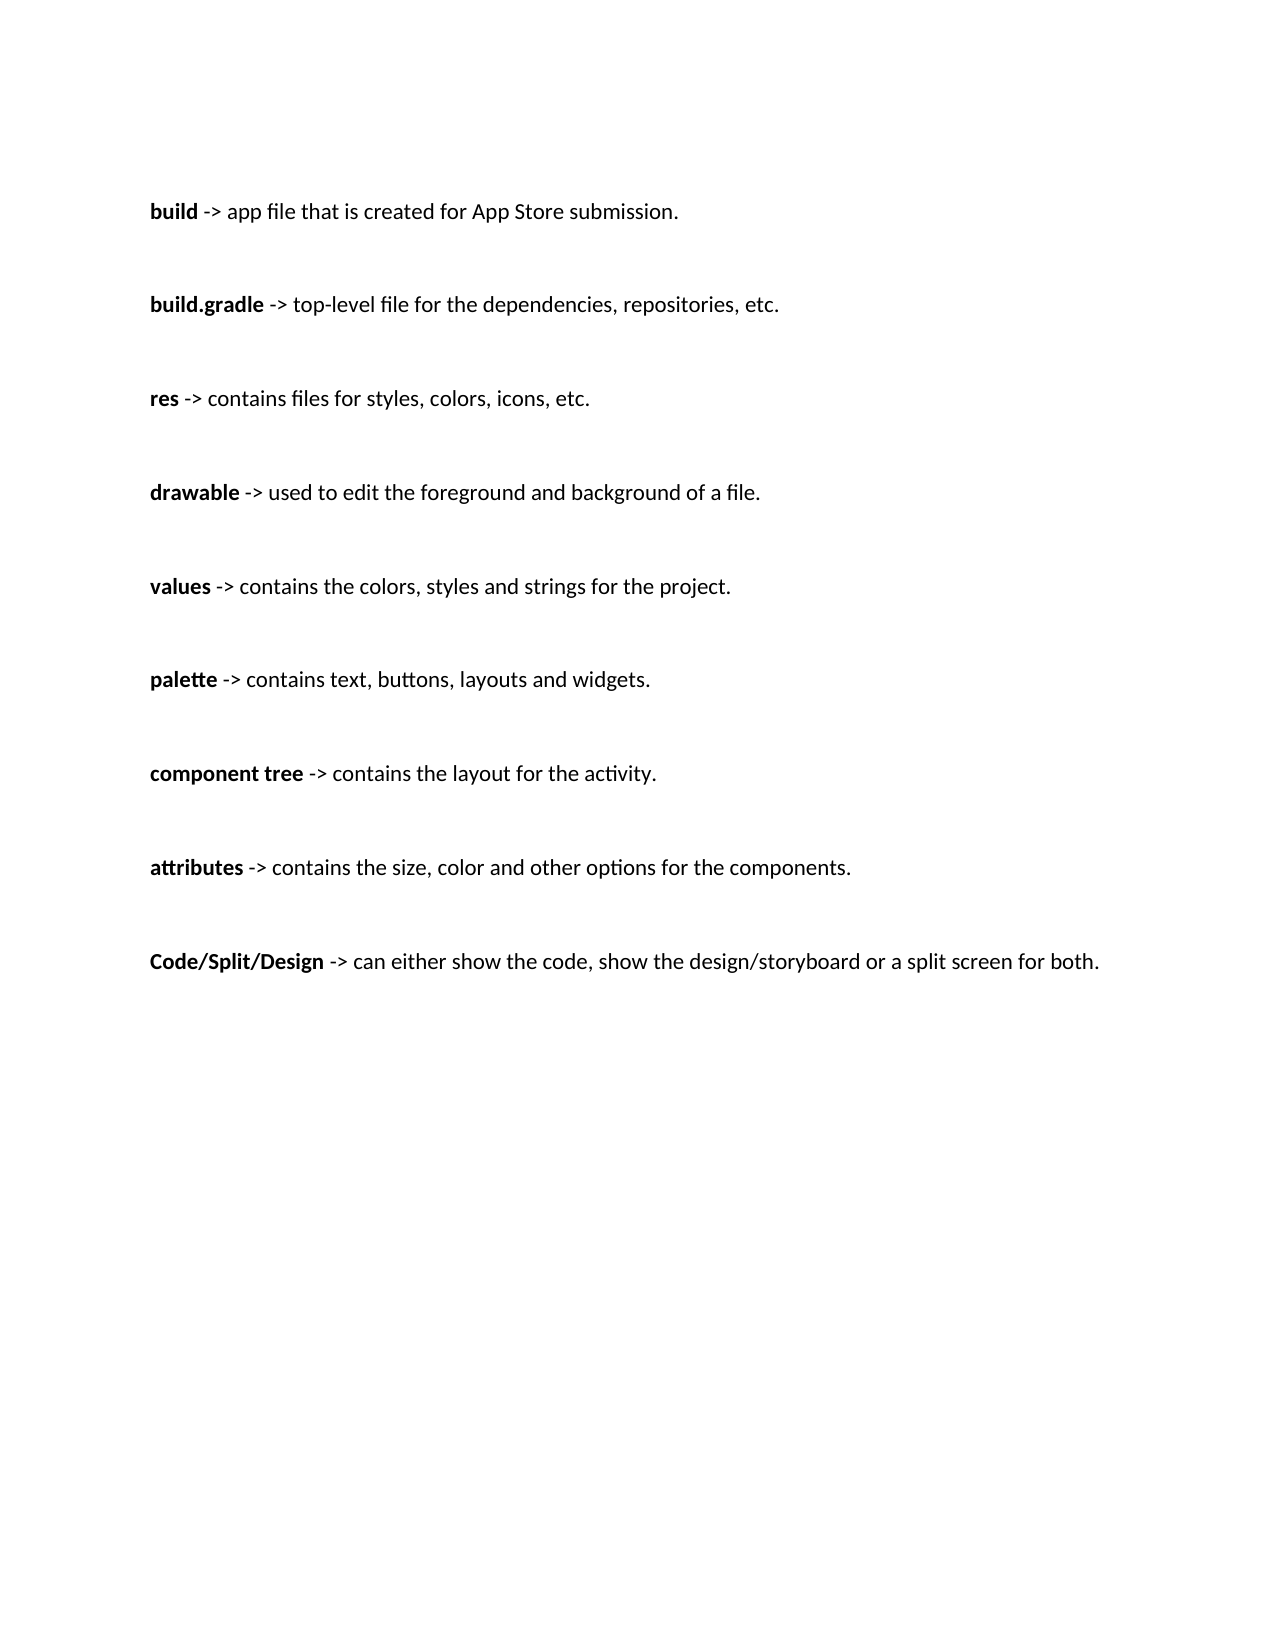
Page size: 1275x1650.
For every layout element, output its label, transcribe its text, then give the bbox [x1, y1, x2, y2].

text build.gradle -> top-level file for the dependencies, repositories, etc. [150, 291, 1125, 319]
text drawable -> used to edit the foreground and background of a file. [150, 478, 1125, 506]
text res -> contains files for styles, colors, icons, etc. [150, 384, 1125, 412]
text Code/Split/Design -> can either show the code, show the design/storyboard or a split screen for both. [150, 947, 1125, 975]
text component tree -> contains the layout for the activity. [150, 759, 1125, 787]
text attributes -> contains the size, color and other options for the components. [150, 853, 1125, 881]
text build -> app file that is created for App Store submission. [150, 197, 1125, 225]
text values -> contains the colors, styles and strings for the project. [150, 572, 1125, 600]
text palette -> contains text, buttons, layouts and widgets. [150, 666, 1125, 694]
